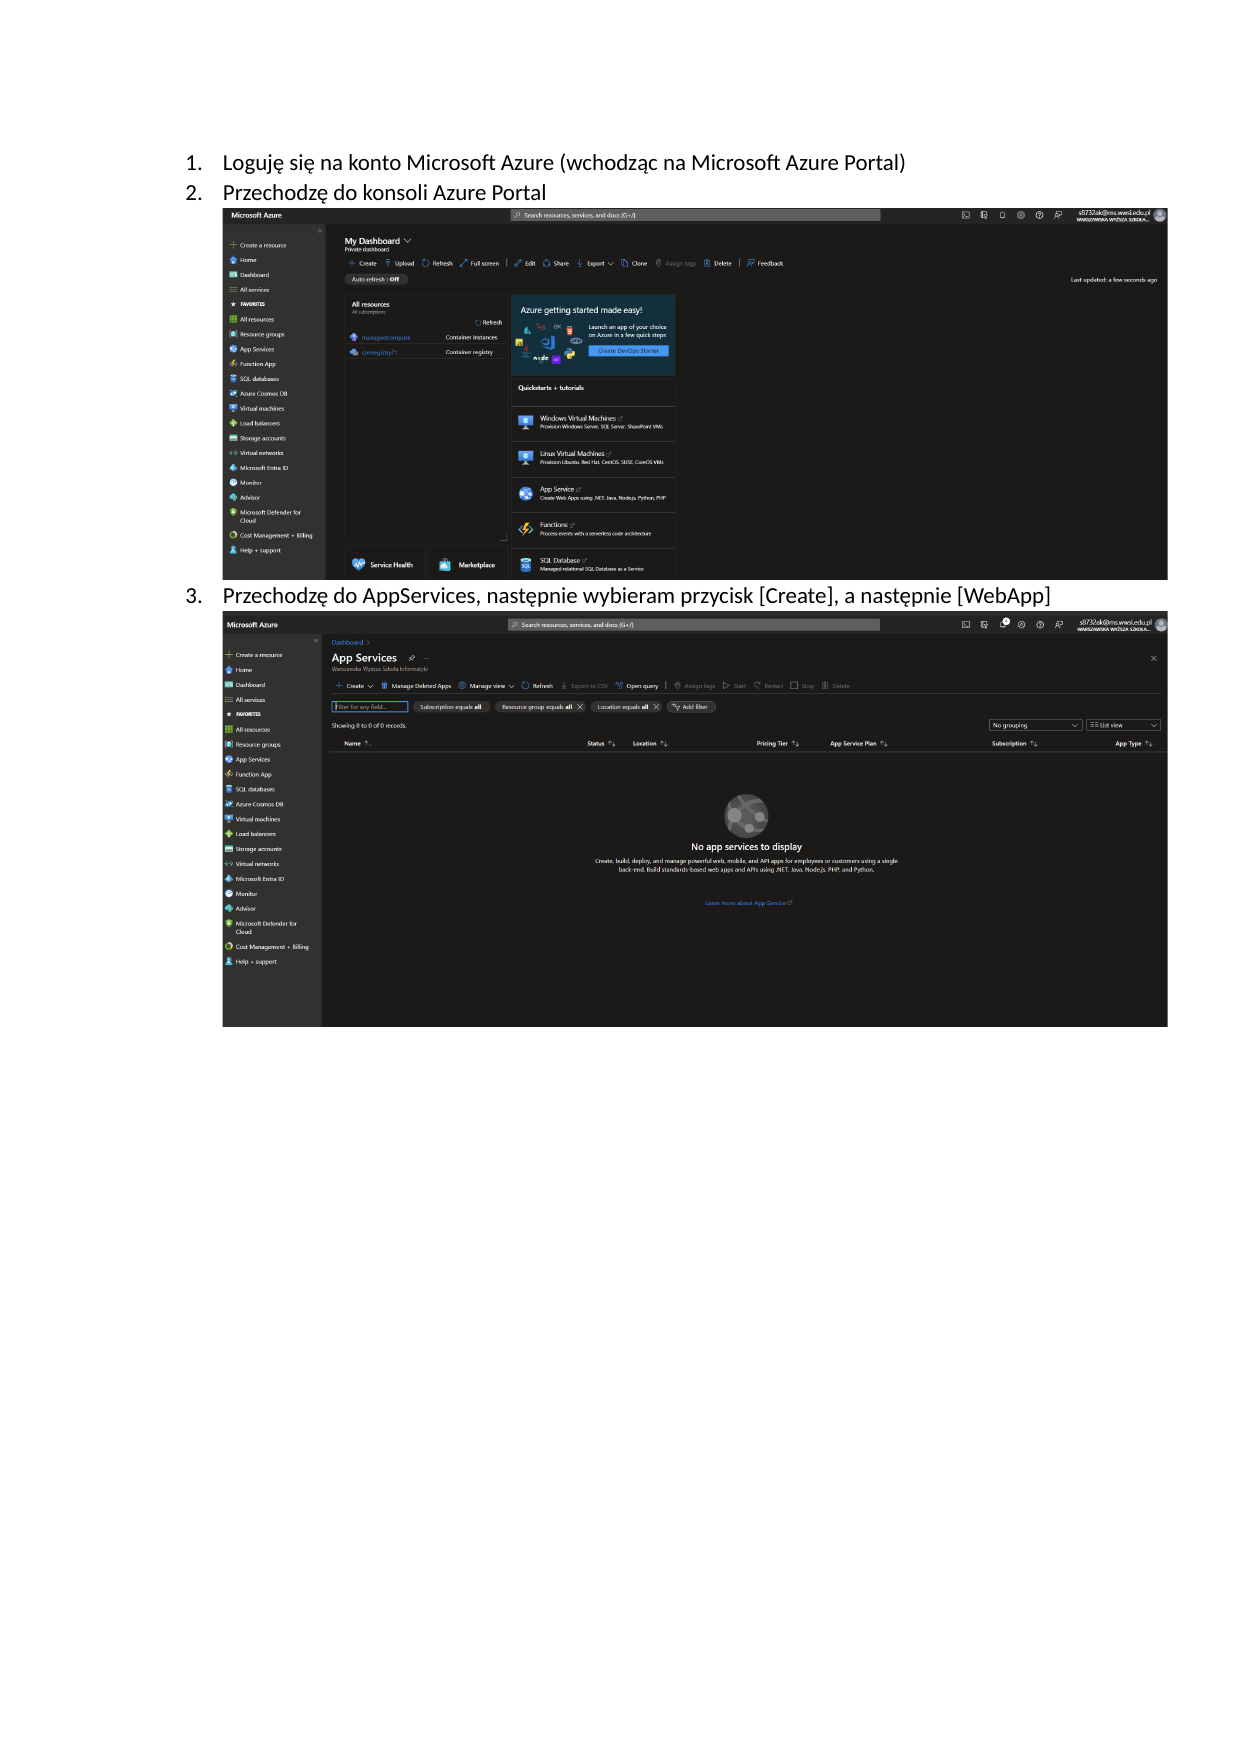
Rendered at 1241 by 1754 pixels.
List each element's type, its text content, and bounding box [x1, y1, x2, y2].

list Loguję się na konto Microsoft Azure (wchodząc na Microsoft Azure Portal) [185, 148, 1093, 176]
picture [222, 208, 1168, 580]
picture [222, 611, 1168, 1027]
